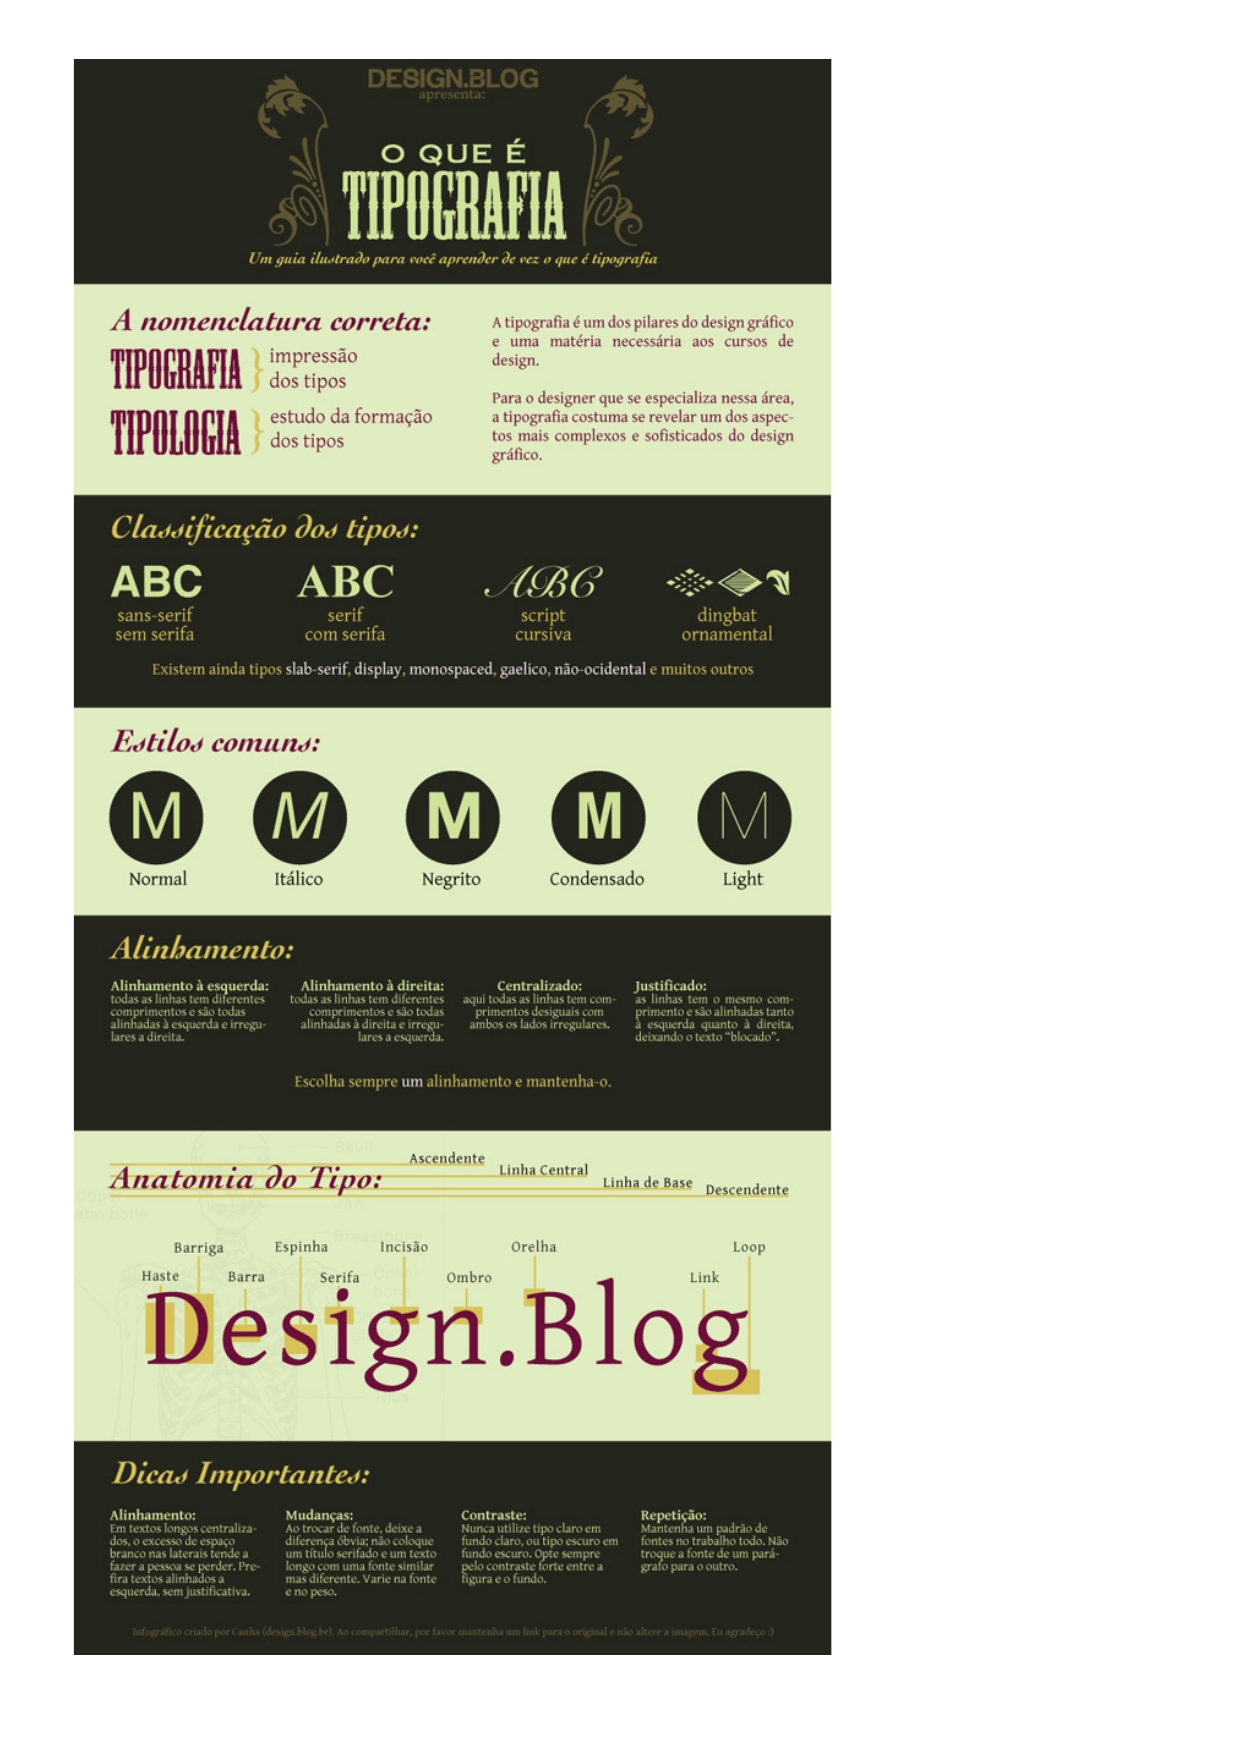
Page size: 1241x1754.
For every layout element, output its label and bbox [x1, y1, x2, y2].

picture [73, 59, 832, 1655]
